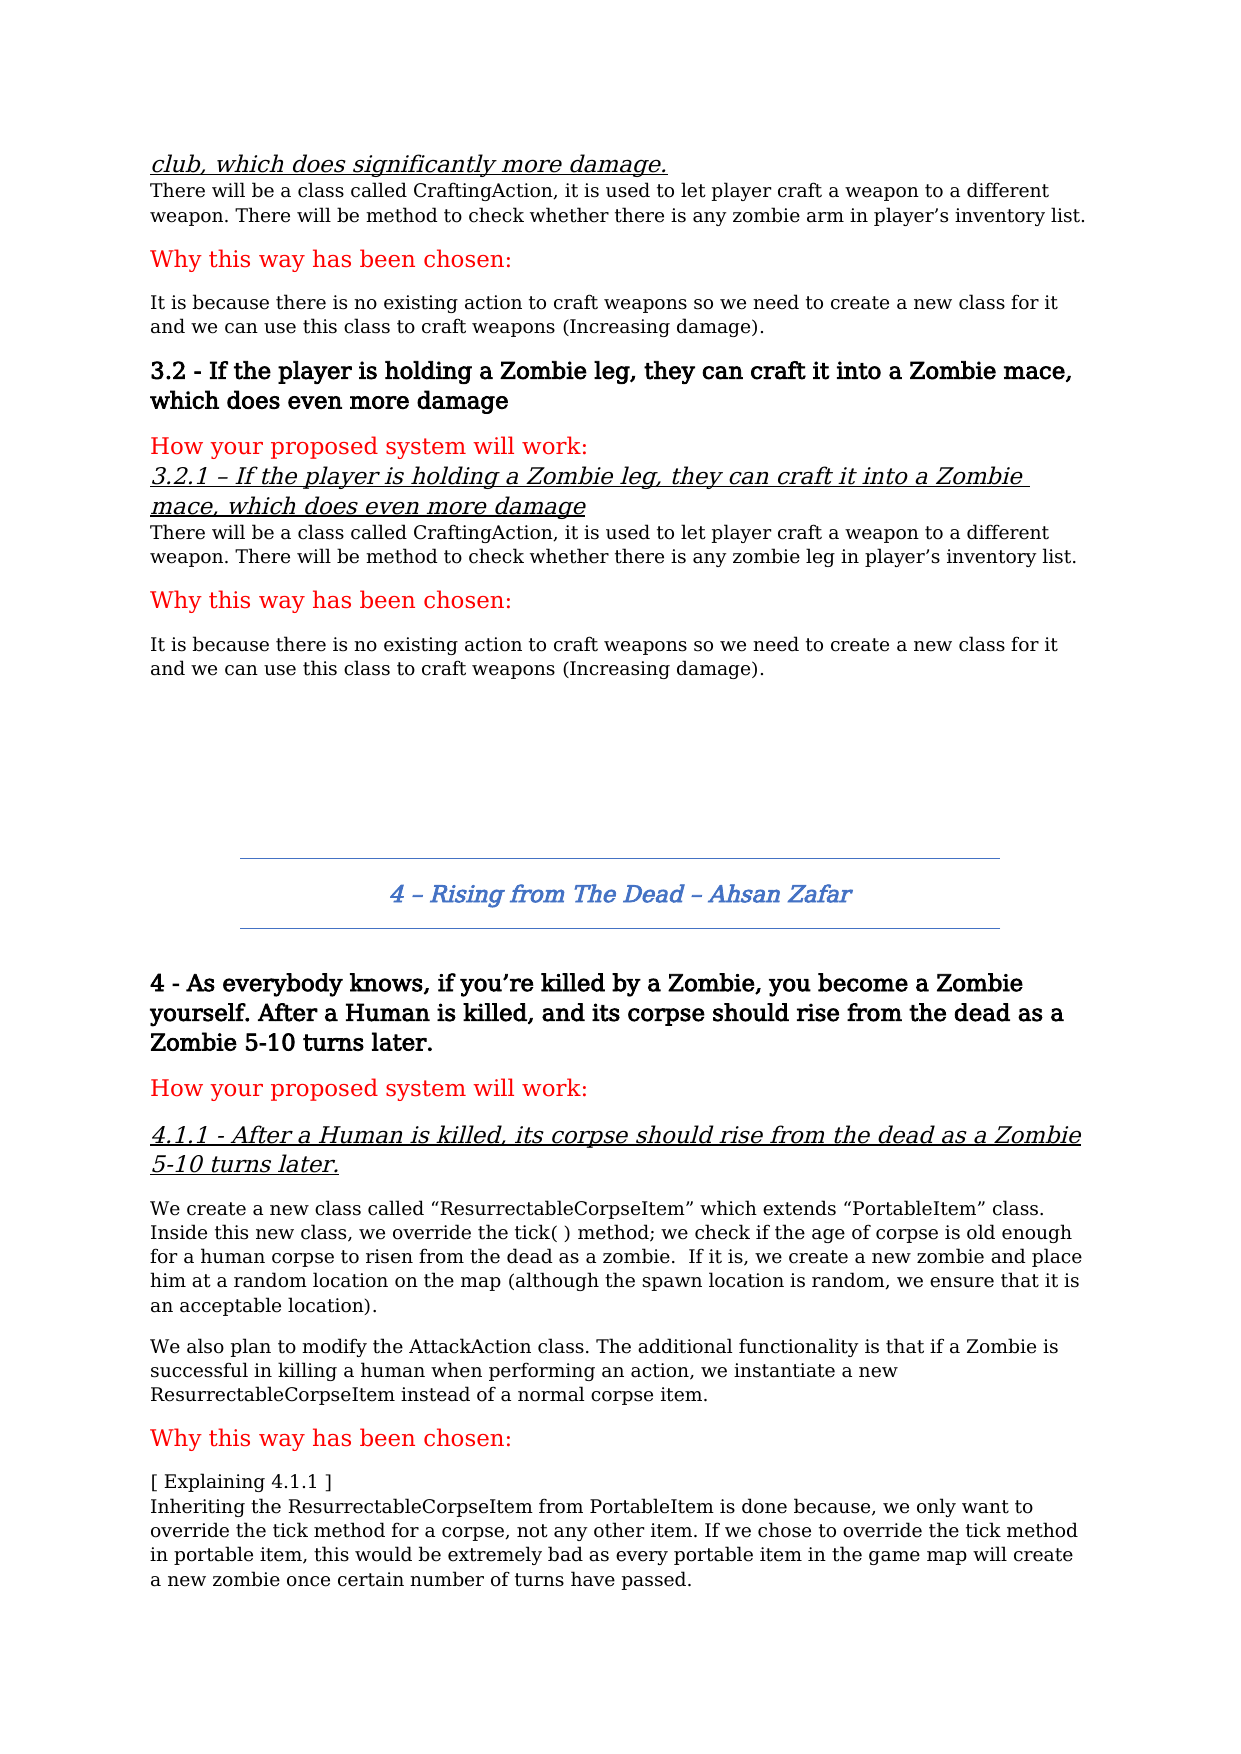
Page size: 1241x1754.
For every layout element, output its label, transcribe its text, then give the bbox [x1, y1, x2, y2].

text We also plan to modify the AttackAction class. The additional functionality is that if a Zombie is successful in killing a human when performing an action, we instantiate a new ResurrectableCorpseItem instead of a normal corpse item. [150, 1334, 1090, 1406]
text How your proposed system will work: [150, 1074, 1090, 1102]
text It is because there is no existing action to craft weapons so we need to create a new class for it and we can use this class to craft weapons (Increasing damage). [150, 291, 1090, 338]
text It is because there is no existing action to craft weapons so we need to create a new class for it and we can use this class to craft weapons (Increasing damage). [150, 632, 1090, 679]
text Why this way has been chosen: [150, 1424, 1090, 1451]
text 4 – Rising from The Dead – Ahsan Zafar [240, 859, 1000, 928]
text 4 - As everybody knows, if you’re killed by a Zombie, you become a Zombie yourself. After a Human is killed, and its corpse should rise from the dead as a Zombie 5-10 turns later. [150, 968, 1090, 1055]
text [150, 150, 1090, 226]
text 3.2 - If the player is holding a Zombie leg, they can craft it into a Zombie mace, which does even more damage [150, 356, 1090, 413]
text How your proposed system will work: 3.2.1 – If the player is holding a Zombie leg, they can craft it into a Zombie mace, which does even more damage There will be a class called CraftingAction, it is used to let player craft a weapon to a different weapon. There will be method to check whether there is any zombie leg in player’s inventory list. [150, 432, 1090, 567]
text We create a new class called “ResurrectableCorpseItem” which extends “PortableItem” class. Inside this new class, we override the tick( ) method; we check if the age of corpse is old enough for a human corpse to risen from the dead as a zombie. If it is, we create a new zombie and place him at a random location on the map (although the spawn location is random, we ensure that it is an acceptable location). [150, 1196, 1090, 1316]
text Why this way has been chosen: [150, 586, 1090, 613]
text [150, 1470, 1090, 1590]
text 4.1.1 - After a Human is killed, its corpse should rise from the dead as a Zombie 5-10 turns later. [150, 1120, 1090, 1178]
text Why this way has been chosen: [150, 244, 1090, 272]
